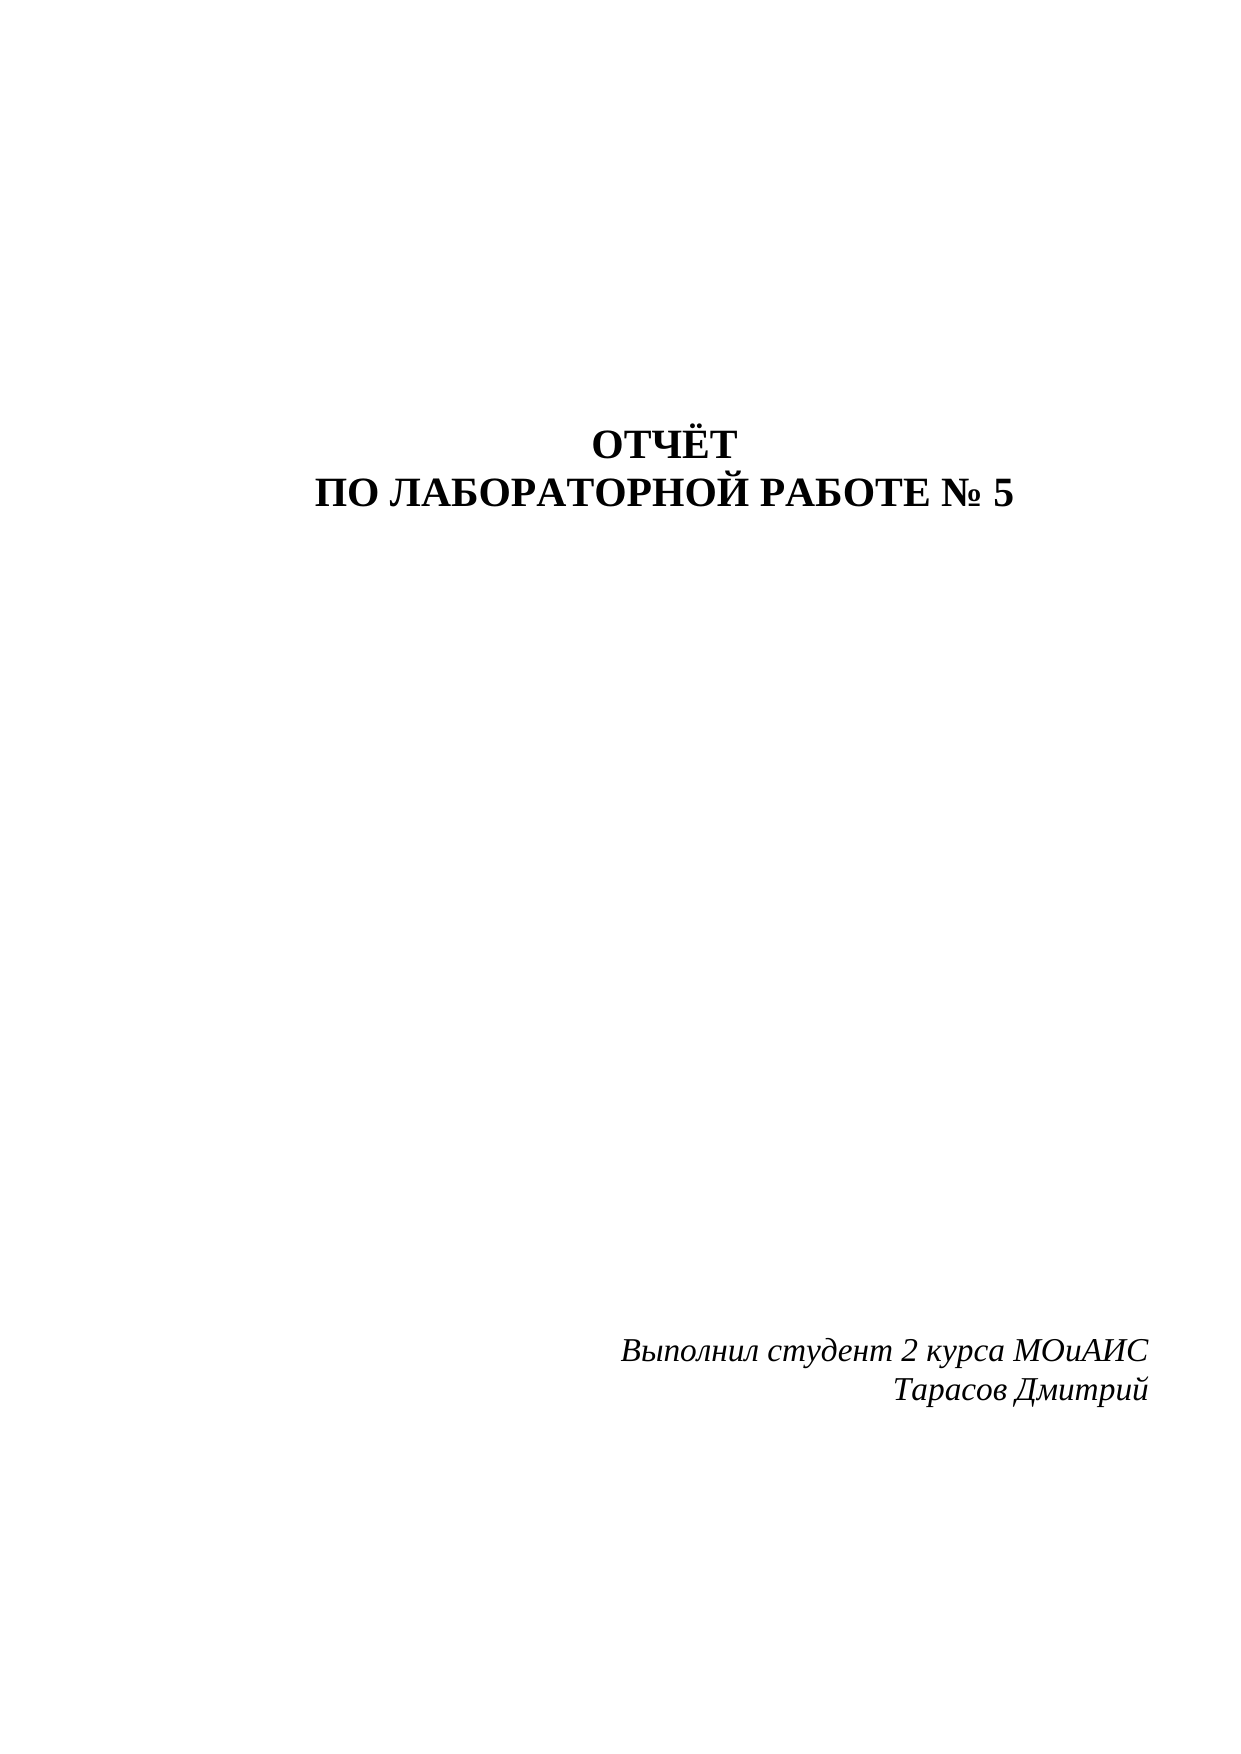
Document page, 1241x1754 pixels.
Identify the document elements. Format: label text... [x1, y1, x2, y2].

text ПО ЛАБОРАТОРНОЙ РАБОТЕ № 5 [177, 468, 1152, 516]
text Выполнил студент 2 курса МОиАИС [177, 1330, 1152, 1369]
text ОТЧЁТ [177, 420, 1152, 468]
text Тарасов Дмитрий [177, 1369, 1152, 1407]
